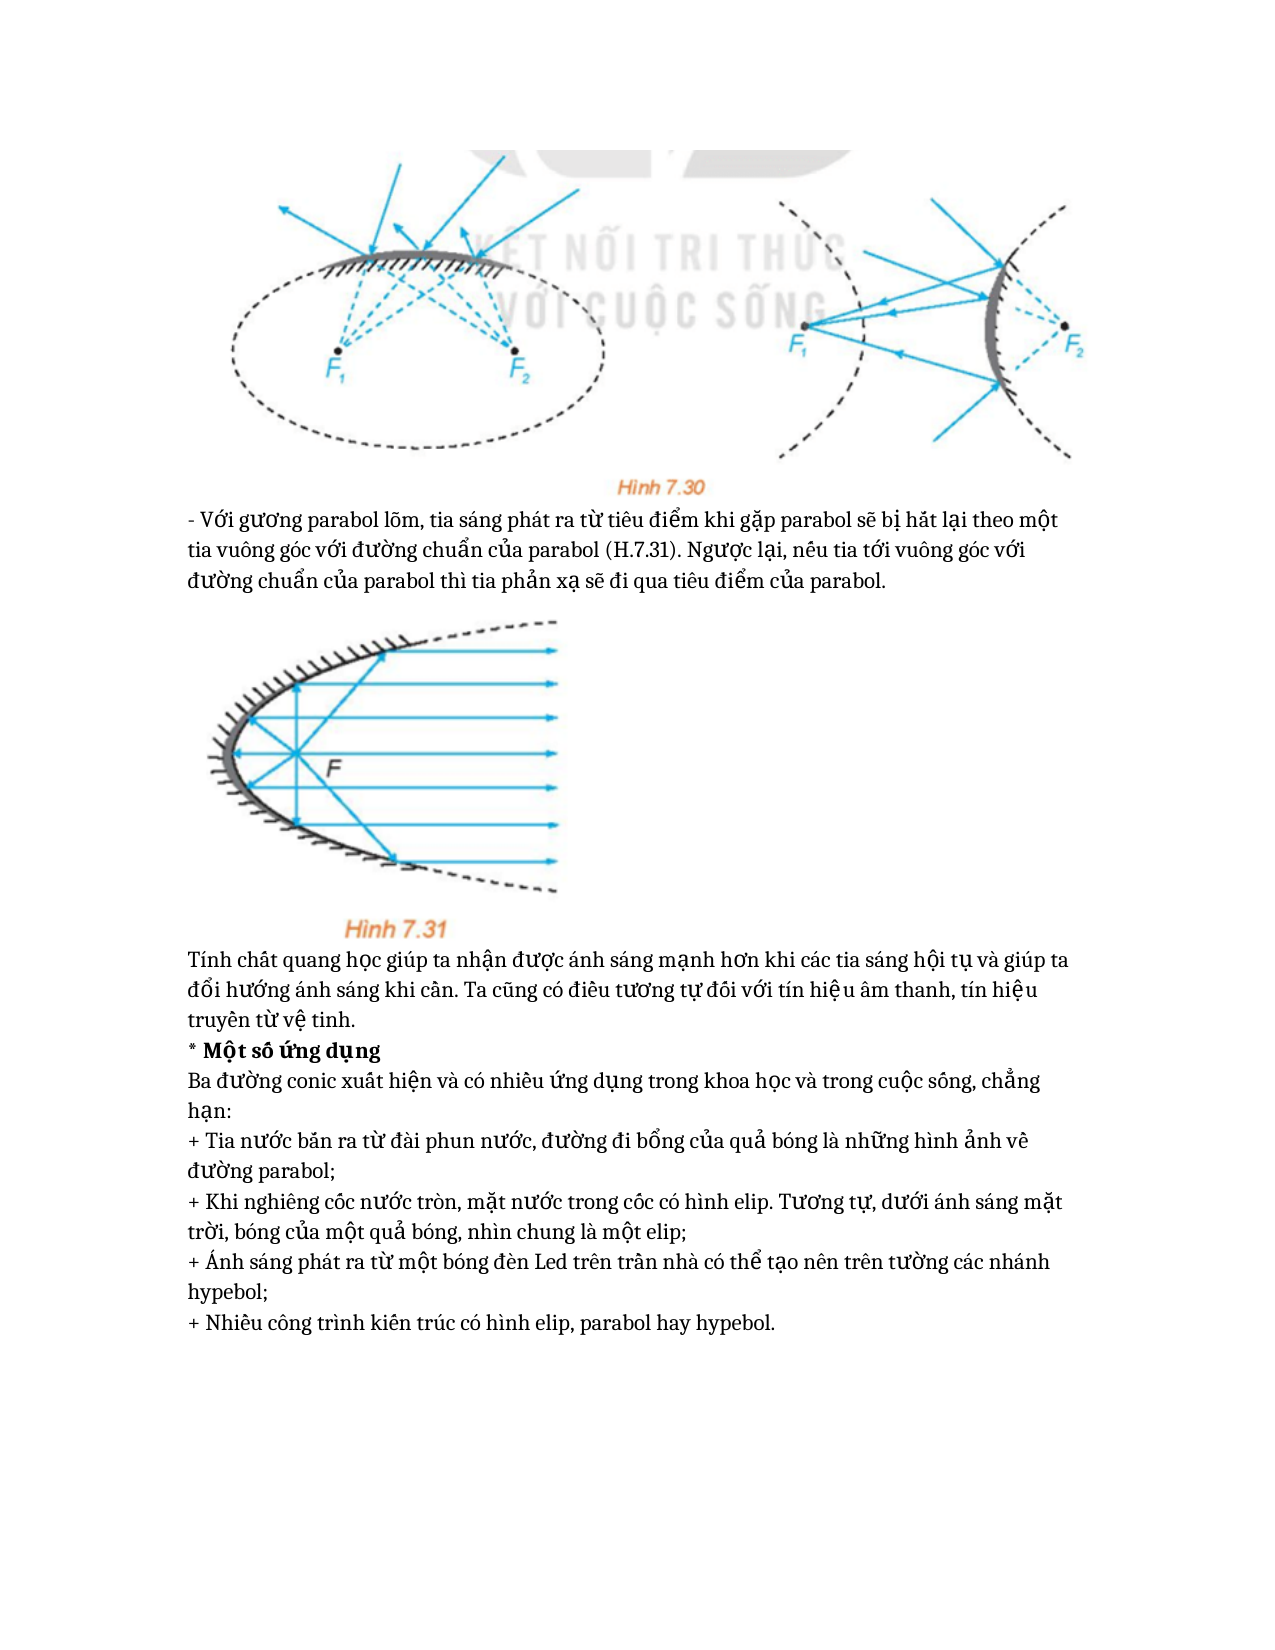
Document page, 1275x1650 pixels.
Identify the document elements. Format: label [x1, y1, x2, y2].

picture [206, 597, 600, 943]
text [187, 150, 1087, 1336]
picture [206, 150, 1112, 504]
